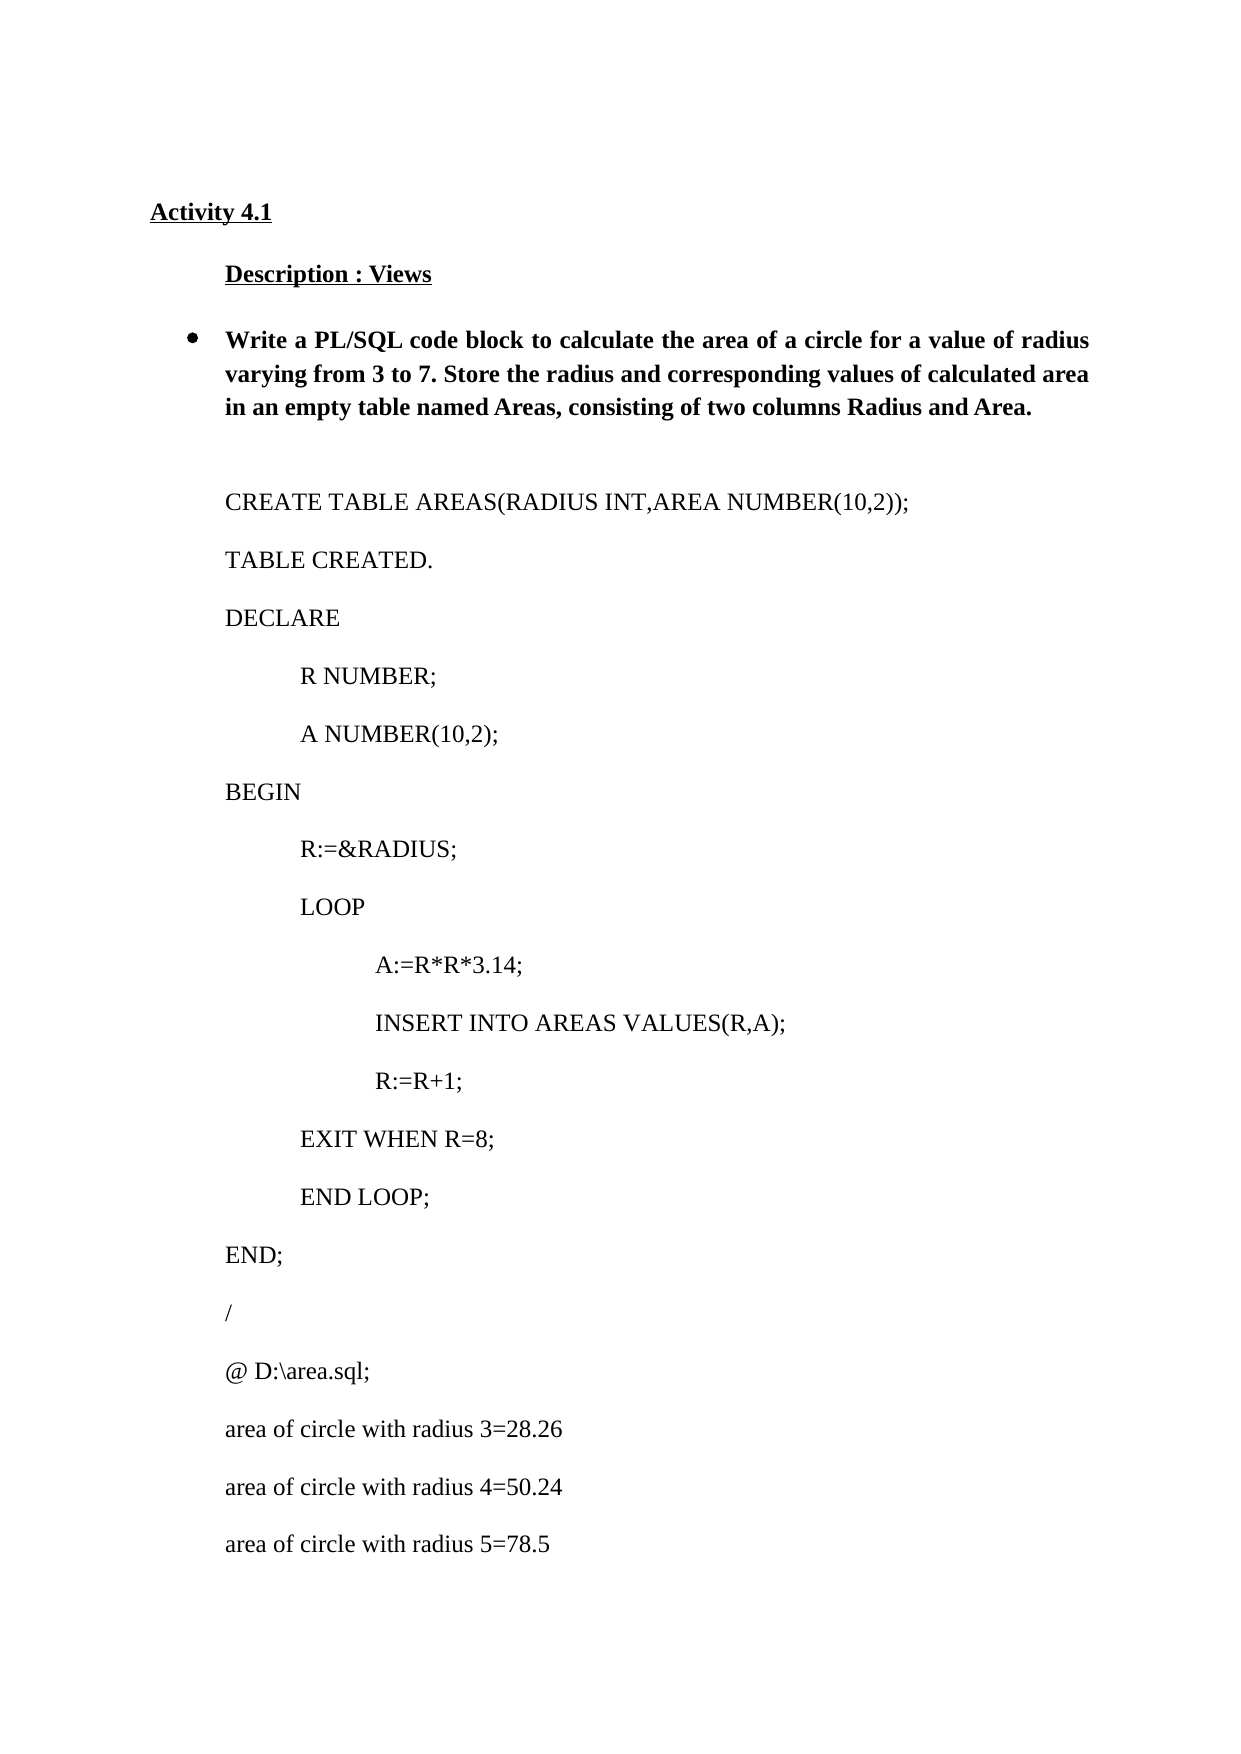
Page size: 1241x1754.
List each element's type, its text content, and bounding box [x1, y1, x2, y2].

text A:=R*R*3.14; [150, 950, 1078, 979]
text Activity 4.1 [150, 197, 1090, 226]
text area of circle with radius 5=78.5 [150, 1529, 1078, 1558]
text area of circle with radius 4=50.24 [225, 1472, 1078, 1500]
text TABLE CREATED. [150, 545, 1078, 574]
list Write a PL/SQL code block to calculate the area of a circle for a value of radius varying from 3 to 7. Store the radius and corresponding values of calculated area in an empty table named Areas, consisting of two columns Radius and Area. [187, 325, 1090, 421]
text R:=&RADIUS; [150, 834, 1078, 863]
text / [150, 1298, 1078, 1327]
text Description : Views [225, 259, 1090, 287]
text DECLARE [150, 603, 1078, 632]
text A NUMBER(10,2); [150, 719, 1078, 747]
text @ D:\area.sql; [150, 1356, 1078, 1384]
text LOOP [150, 892, 1078, 921]
text R:=R+1; [150, 1066, 1078, 1095]
text BEGIN [150, 777, 1078, 805]
text R NUMBER; [150, 661, 1078, 689]
text CREATE TABLE AREAS(RADIUS INT,AREA NUMBER(10,2)); [150, 487, 1078, 516]
text INSERT INTO AREAS VALUES(R,A); [150, 1008, 1078, 1037]
text EXIT WHEN R=8; [150, 1124, 1078, 1153]
text END; [150, 1240, 1078, 1269]
text area of circle with radius 3=28.26 [150, 1414, 1078, 1442]
text END LOOP; [150, 1182, 1078, 1211]
